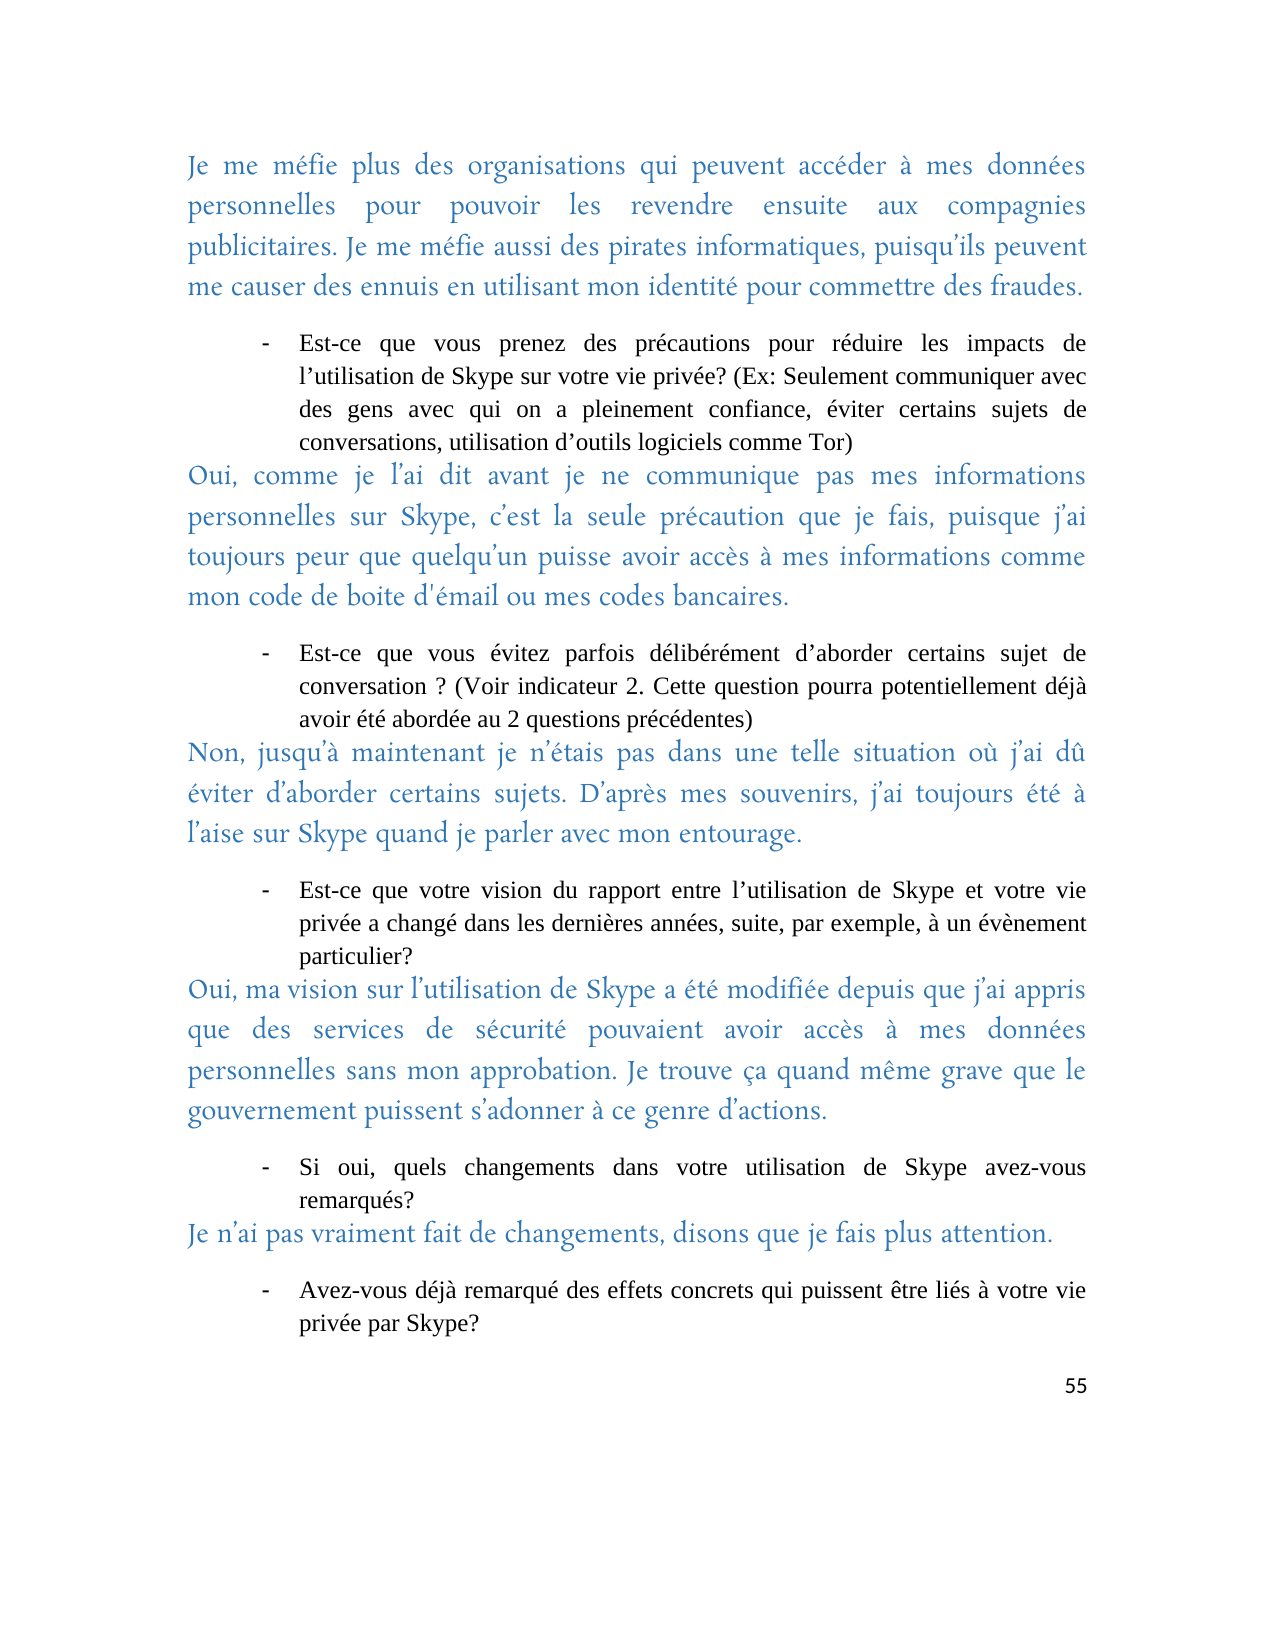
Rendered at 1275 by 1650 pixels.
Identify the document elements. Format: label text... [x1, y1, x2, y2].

text Oui, ma vision sur l’utilisation de Skype a été modifiée depuis que j’ai appris que des services de sécurité pouvaient avoir accès à mes données personnelles sans mon approbation. Je trouve ça quand même grave que le gouvernement puissent s’adonner à ce genre d’actions. [187, 974, 1087, 1130]
text Non, jusqu’à maintenant je n’étais pas dans une telle situation où j’ai dû éviter d’aborder certains sujets. D’après mes souvenirs, j’ai toujours été à l’aise sur Skype quand je parler avec mon entourage. [187, 737, 1087, 853]
list Est-ce que vous évitez parfois délibérément d’aborder certains sujet de conversation ? (Voir indicateur 2. Cette question pourra potentiellement déjà avoir été abordée au 2 questions précédentes) [261, 638, 1087, 733]
text Je me méfie plus des organisations qui peuvent accéder à mes données personnelles pour pouvoir les revendre ensuite aux compagnies publicitaires. Je me méfie aussi des pirates informatiques, puisqu’ils peuvent me causer des ennuis en utilisant mon identité pour commettre des fraudes. [187, 150, 1087, 306]
text Oui, comme je l’ai dit avant je ne communique pas mes informations personnelles sur Skype, c’est la seule précaution que je fais, puisque j’ai toujours peur que quelqu’un puisse avoir accès à mes informations comme mon code de boite d'émail ou mes codes bancaires. [187, 460, 1087, 616]
text Je n’ai pas vraiment fait de changements, disons que je fais plus attention. [187, 1218, 1087, 1253]
list Est-ce que votre vision du rapport entre l’utilisation de Skype et votre vie privée a changé dans les dernières années, suite, par exemple, à un évènement particulier? [261, 875, 1087, 970]
list Si oui, quels changements dans votre utilisation de Skype avez-vous remarqués? [261, 1152, 1087, 1214]
list Avez-vous déjà remarqué des effets concrets qui puissent être liés à votre vie privée par Skype? [261, 1275, 1087, 1337]
list Est-ce que vous prenez des précautions pour réduire les impacts de l’utilisation de Skype sur votre vie privée? (Ex: Seulement communiquer avec des gens avec qui on a pleinement confiance, éviter certains sujets de conversations, utilisation d’outils logiciels comme Tor) [261, 328, 1087, 456]
